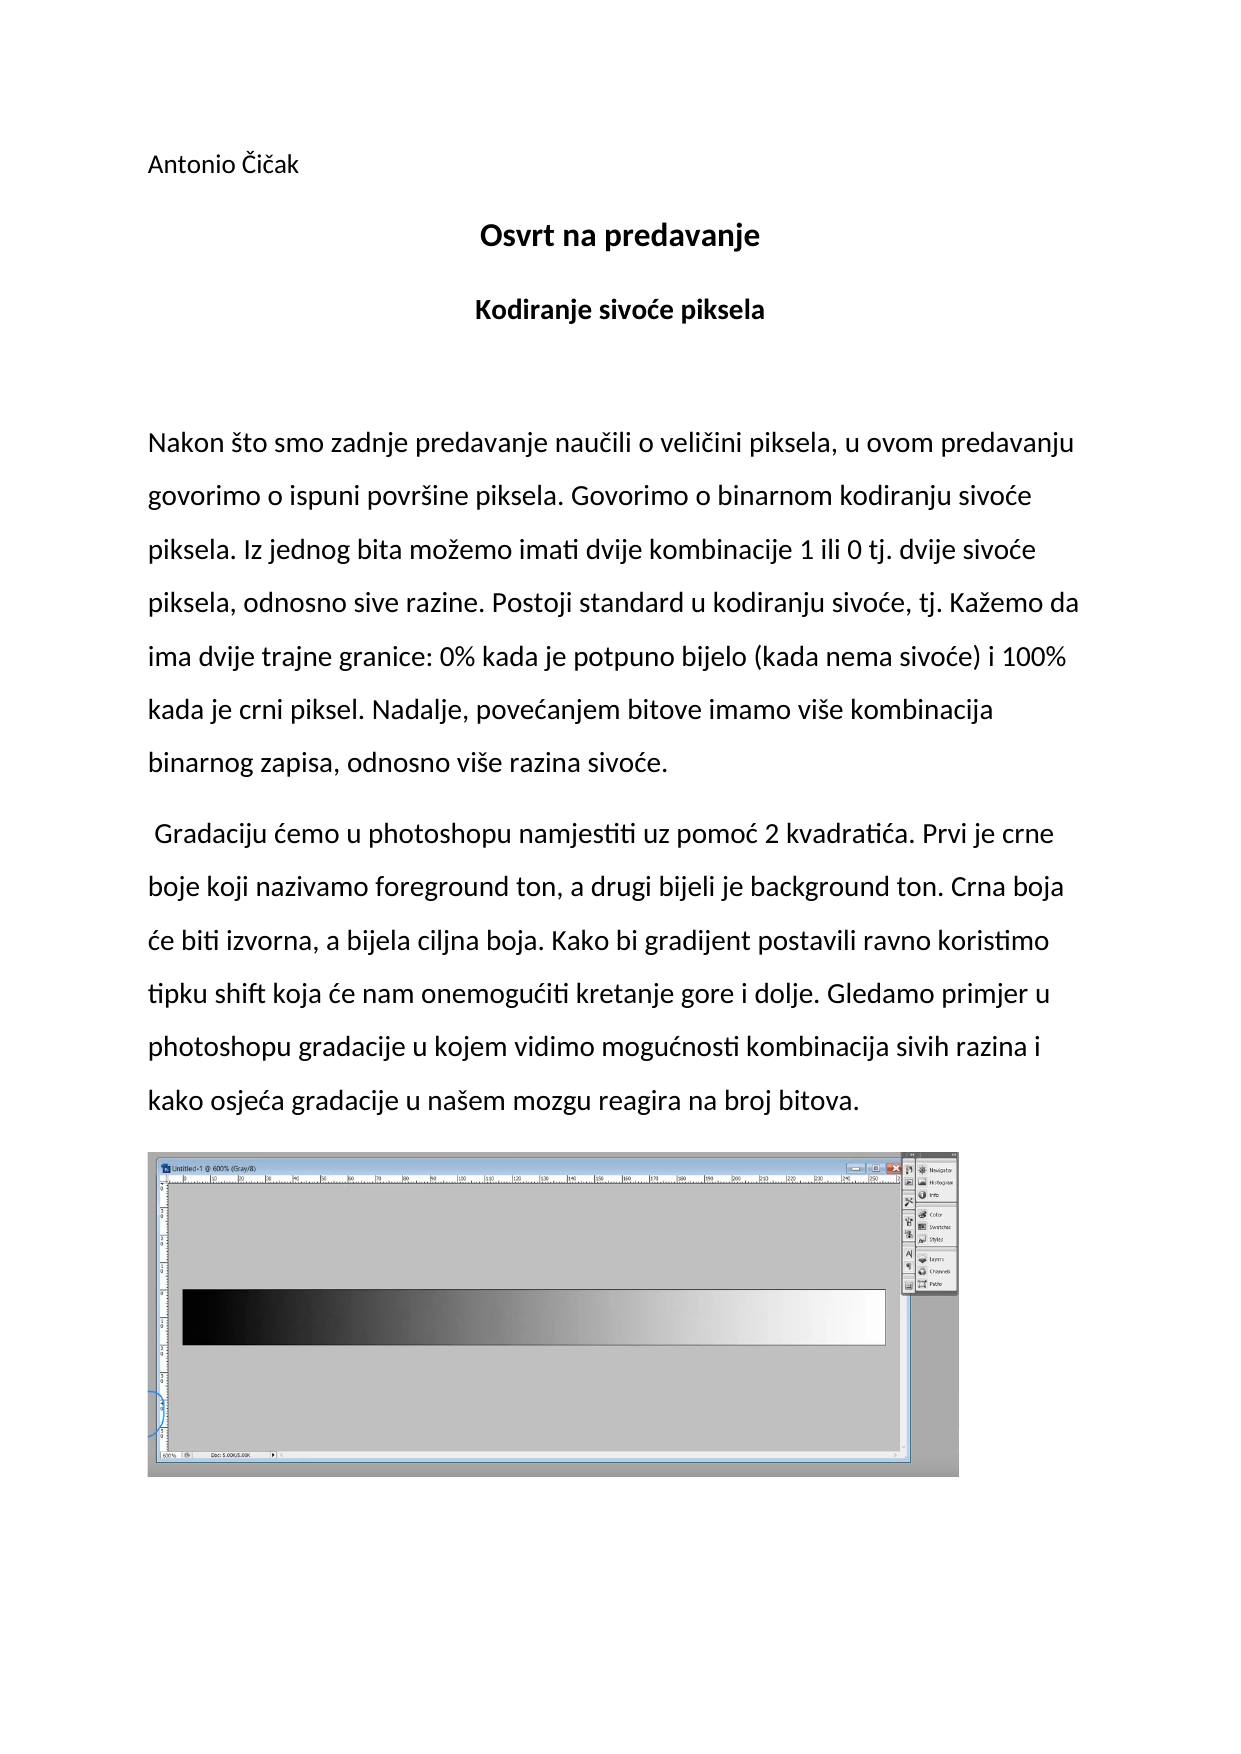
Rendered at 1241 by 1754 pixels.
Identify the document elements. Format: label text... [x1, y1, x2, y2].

text Gradaciju ćemo u photoshopu namjestiti uz pomoć 2 kvadratića. Prvi je crne boje koji nazivamo foreground ton, a drugi bijeli je background ton. Crna boja će biti izvorna, a bijela ciljna boja. Kako bi gradijent postavili ravno koristimo tipku shift koja će nam onemogućiti kretanje gore i dolje. Gledamo primjer u photoshopu gradacije u kojem vidimo mogućnosti kombinacija sivih razina i kako osjeća gradacije u našem mozgu reagira na broj bitova. [148, 815, 1093, 1117]
text Kodiranje sivoće piksela [148, 291, 1093, 327]
text Antonio Čičak [148, 148, 1093, 181]
text Osvrt na predavanje [148, 214, 1093, 254]
picture [147, 1152, 959, 1477]
text Nakon što smo zadnje predavanje naučili o veličini piksela, u ovom predavanju govorimo o ispuni površine piksela. Govorimo o binarnom kodiranju sivoće piksela. Iz jednog bita možemo imati dvije kombinacije 1 ili 0 tj. dvije sivoće piksela, odnosno sive razine. Postoji standard u kodiranju sivoće, tj. Kažemo da ima dvije trajne granice: 0% kada je potpuno bijelo (kada nema sivoće) i 100% kada je crni piksel. Nadalje, povećanjem bitove imamo više kombinacija binarnog zapisa, odnosno više razina sivoće. [148, 424, 1093, 780]
